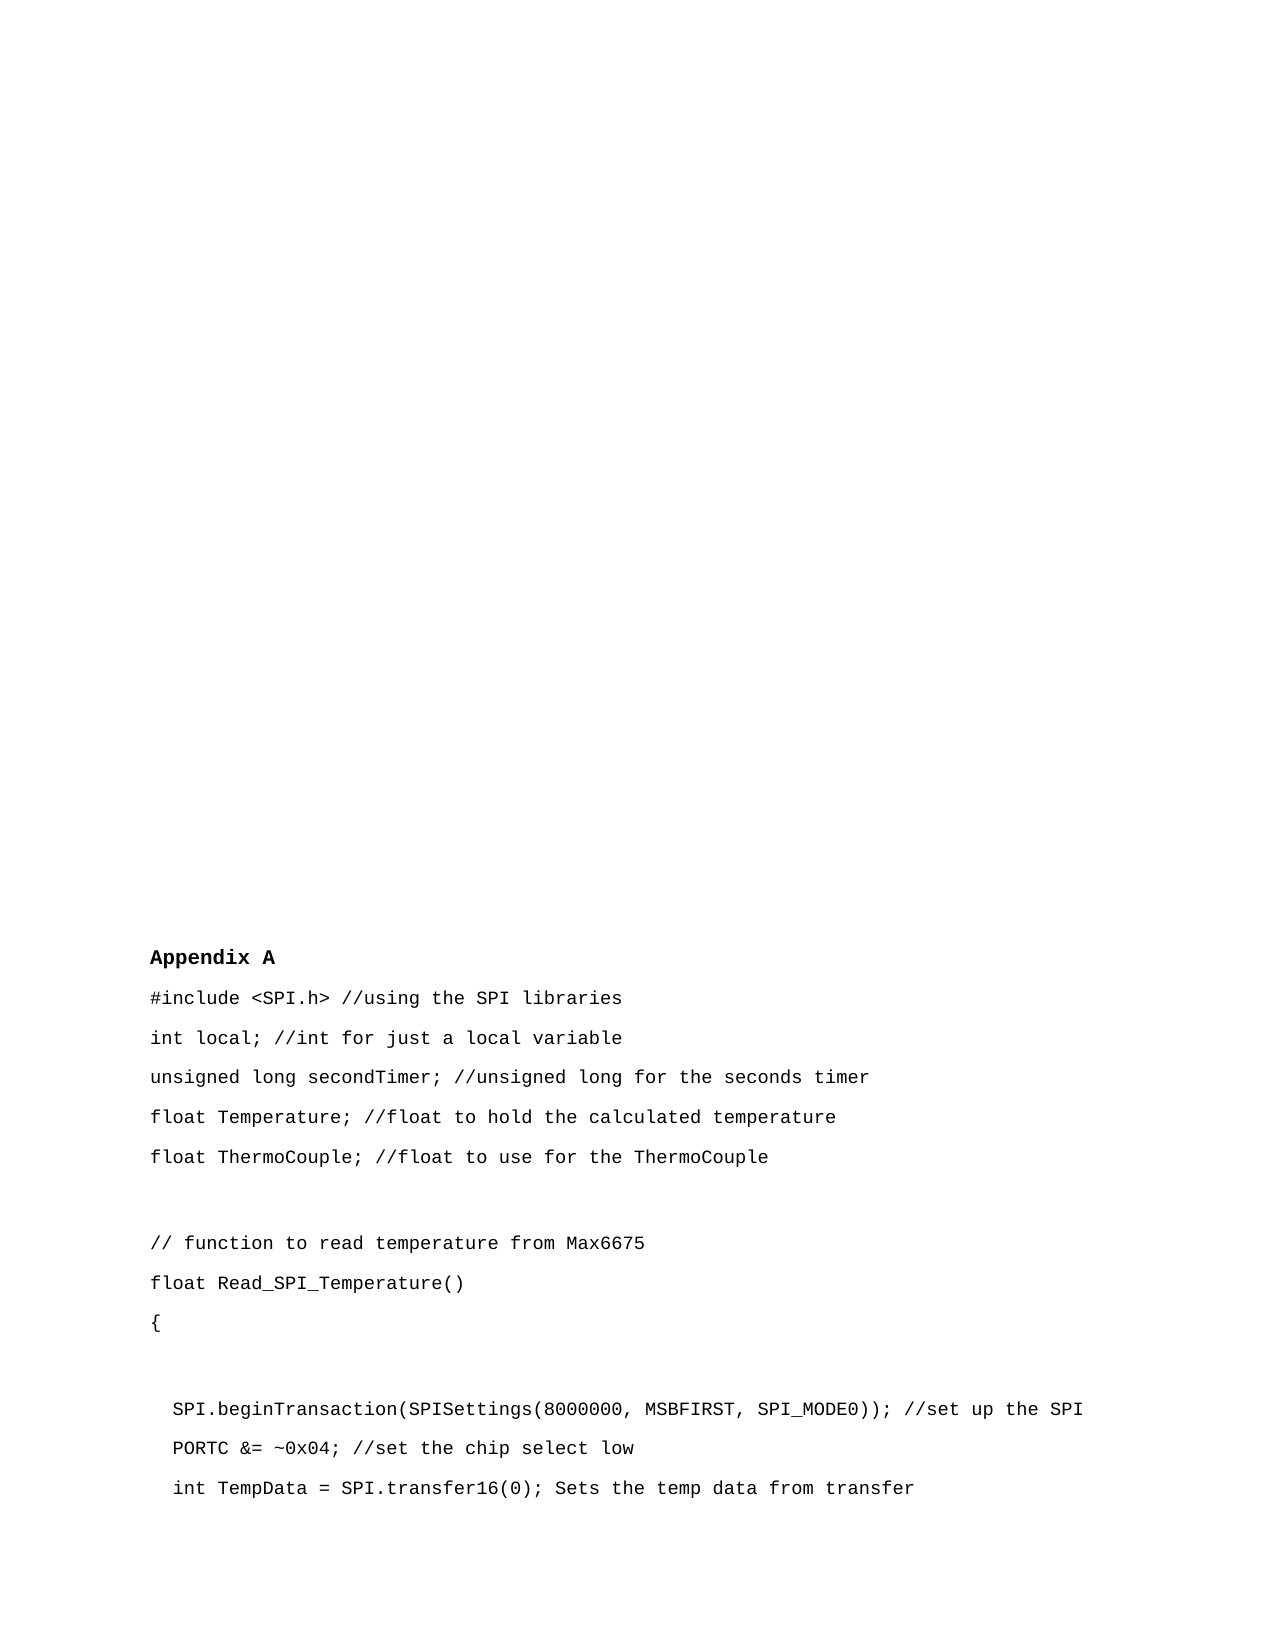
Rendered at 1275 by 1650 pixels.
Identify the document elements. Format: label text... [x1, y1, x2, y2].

text PORTC &= ~0x04; //set the chip select low [150, 1439, 1125, 1460]
text unsigned long secondTimer; //unsigned long for the seconds timer [150, 1068, 1125, 1089]
text SPI.beginTransaction(SPISettings(8000000, MSBFIRST, SPI_MODE0)); //set up the SPI [150, 1399, 1125, 1421]
text float ThermoCouple; //float to use for the ThermoCouple [150, 1147, 1125, 1169]
text { [150, 1313, 1125, 1334]
text int TempData = SPI.transfer16(0); Sets the temp data from transfer [150, 1479, 1125, 1500]
text int local; //int for just a local variable [150, 1029, 1125, 1050]
text #include <SPI.h> //using the SPI libraries [150, 989, 1125, 1010]
text // function to read temperature from Max6675 [150, 1234, 1125, 1255]
text float Read_SPI_Temperature() [150, 1273, 1125, 1295]
text Appendix A [150, 947, 1125, 971]
text float Temperature; //float to hold the calculated temperature [150, 1108, 1125, 1129]
